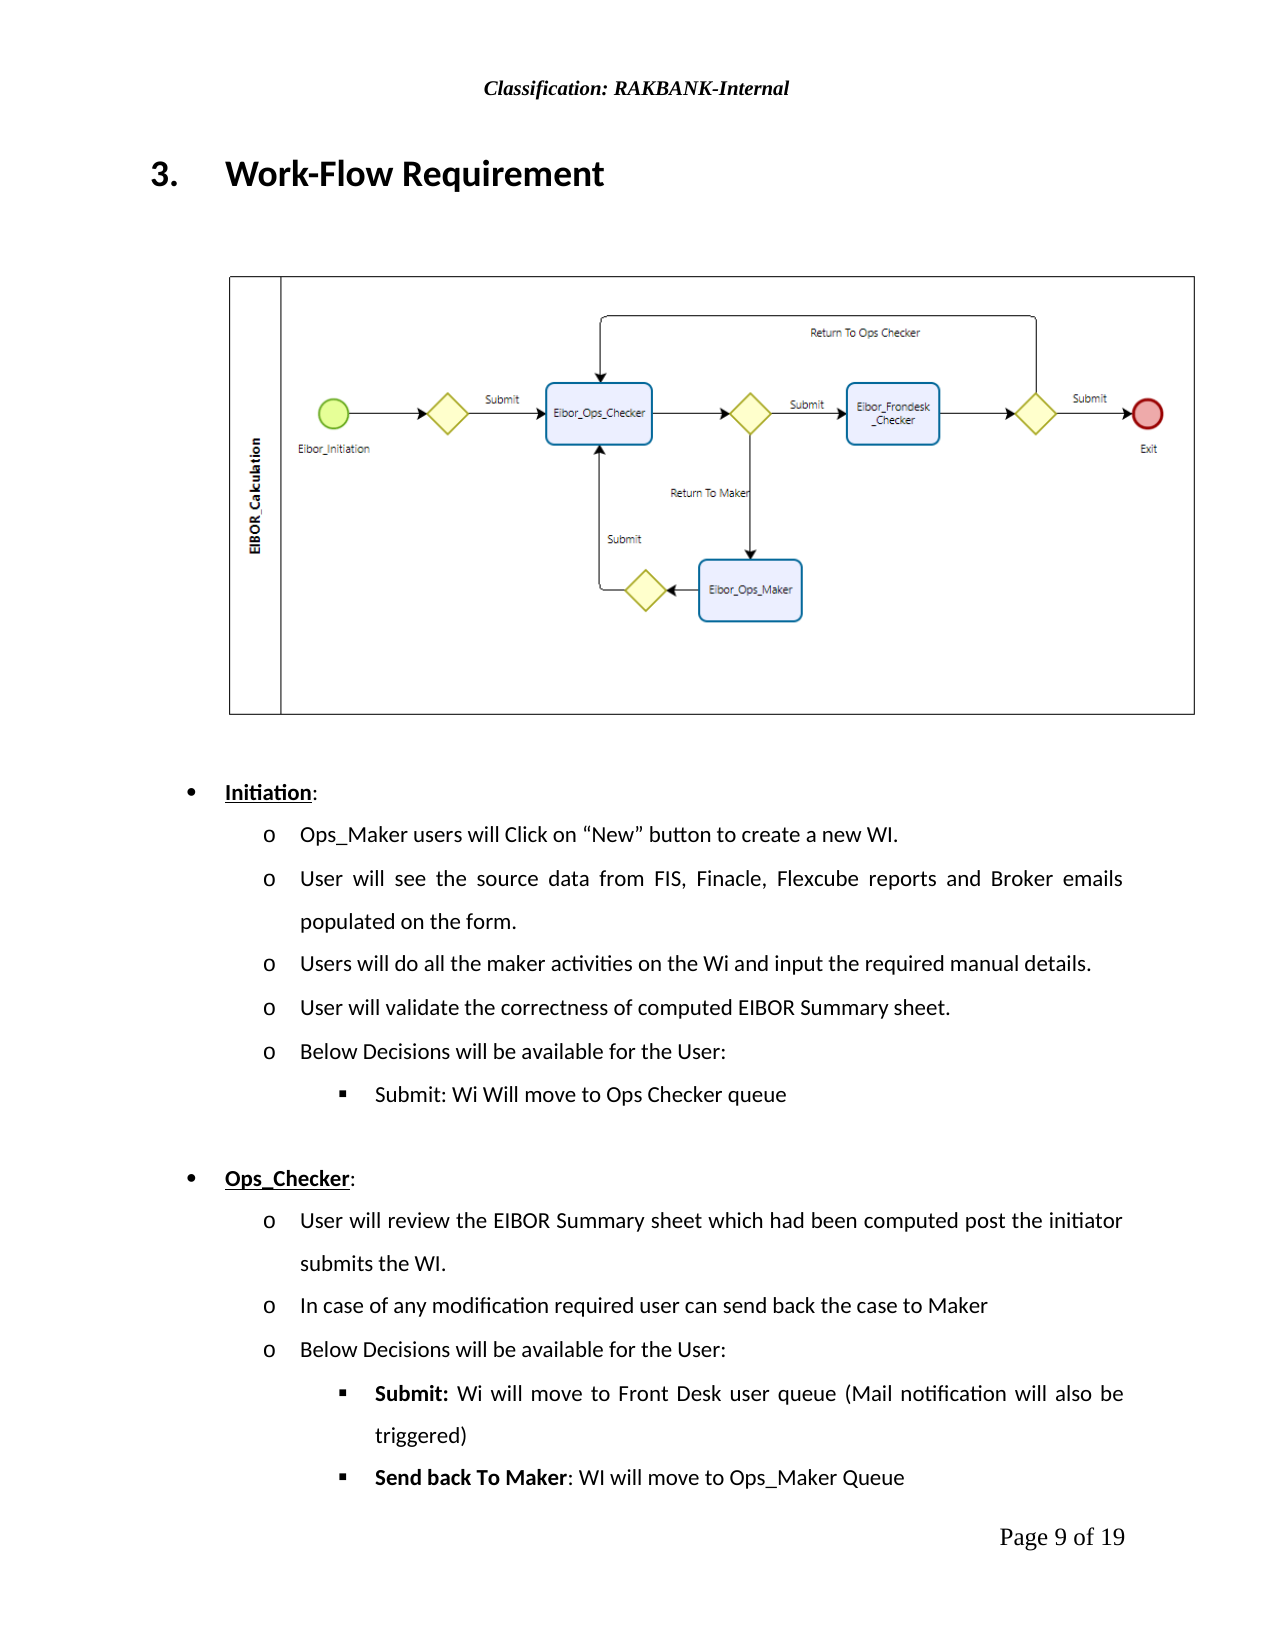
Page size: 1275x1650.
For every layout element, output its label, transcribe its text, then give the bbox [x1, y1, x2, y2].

list Users will do all the maker activities on the Wi and input the required manual details. [262, 949, 1125, 978]
list Below Decisions will be available for the User: [262, 1335, 1125, 1364]
subtitle Work-Flow Requirement [150, 150, 1125, 196]
list Initiation: [187, 777, 1125, 806]
picture [225, 270, 1200, 721]
list User will see the source data from FIS, Finacle, Flexcube reports and Broker emails populated on the form. [262, 864, 1125, 935]
list User will review the EIBOR Summary sheet which had been computed post the initiator submits the WI. [262, 1206, 1125, 1278]
list Submit: Wi Will move to Ops Checker queue [337, 1081, 1125, 1108]
list In case of any modification required user can send back the case to Maker [262, 1292, 1125, 1321]
list Submit: Wi will move to Front Desk user queue (Mail notification will also be triggered) [337, 1379, 1125, 1449]
list Below Decisions will be available for the User: [262, 1037, 1125, 1066]
list Ops_Maker users will Click on “New” button to create a new WI. [262, 820, 1125, 849]
list Ops_Checker: [187, 1164, 1125, 1192]
list User will validate the correctness of computed EIBOR Summary sheet. [262, 993, 1125, 1022]
list Send back To Maker: WI will move to Ops_Maker Queue [337, 1463, 1125, 1491]
